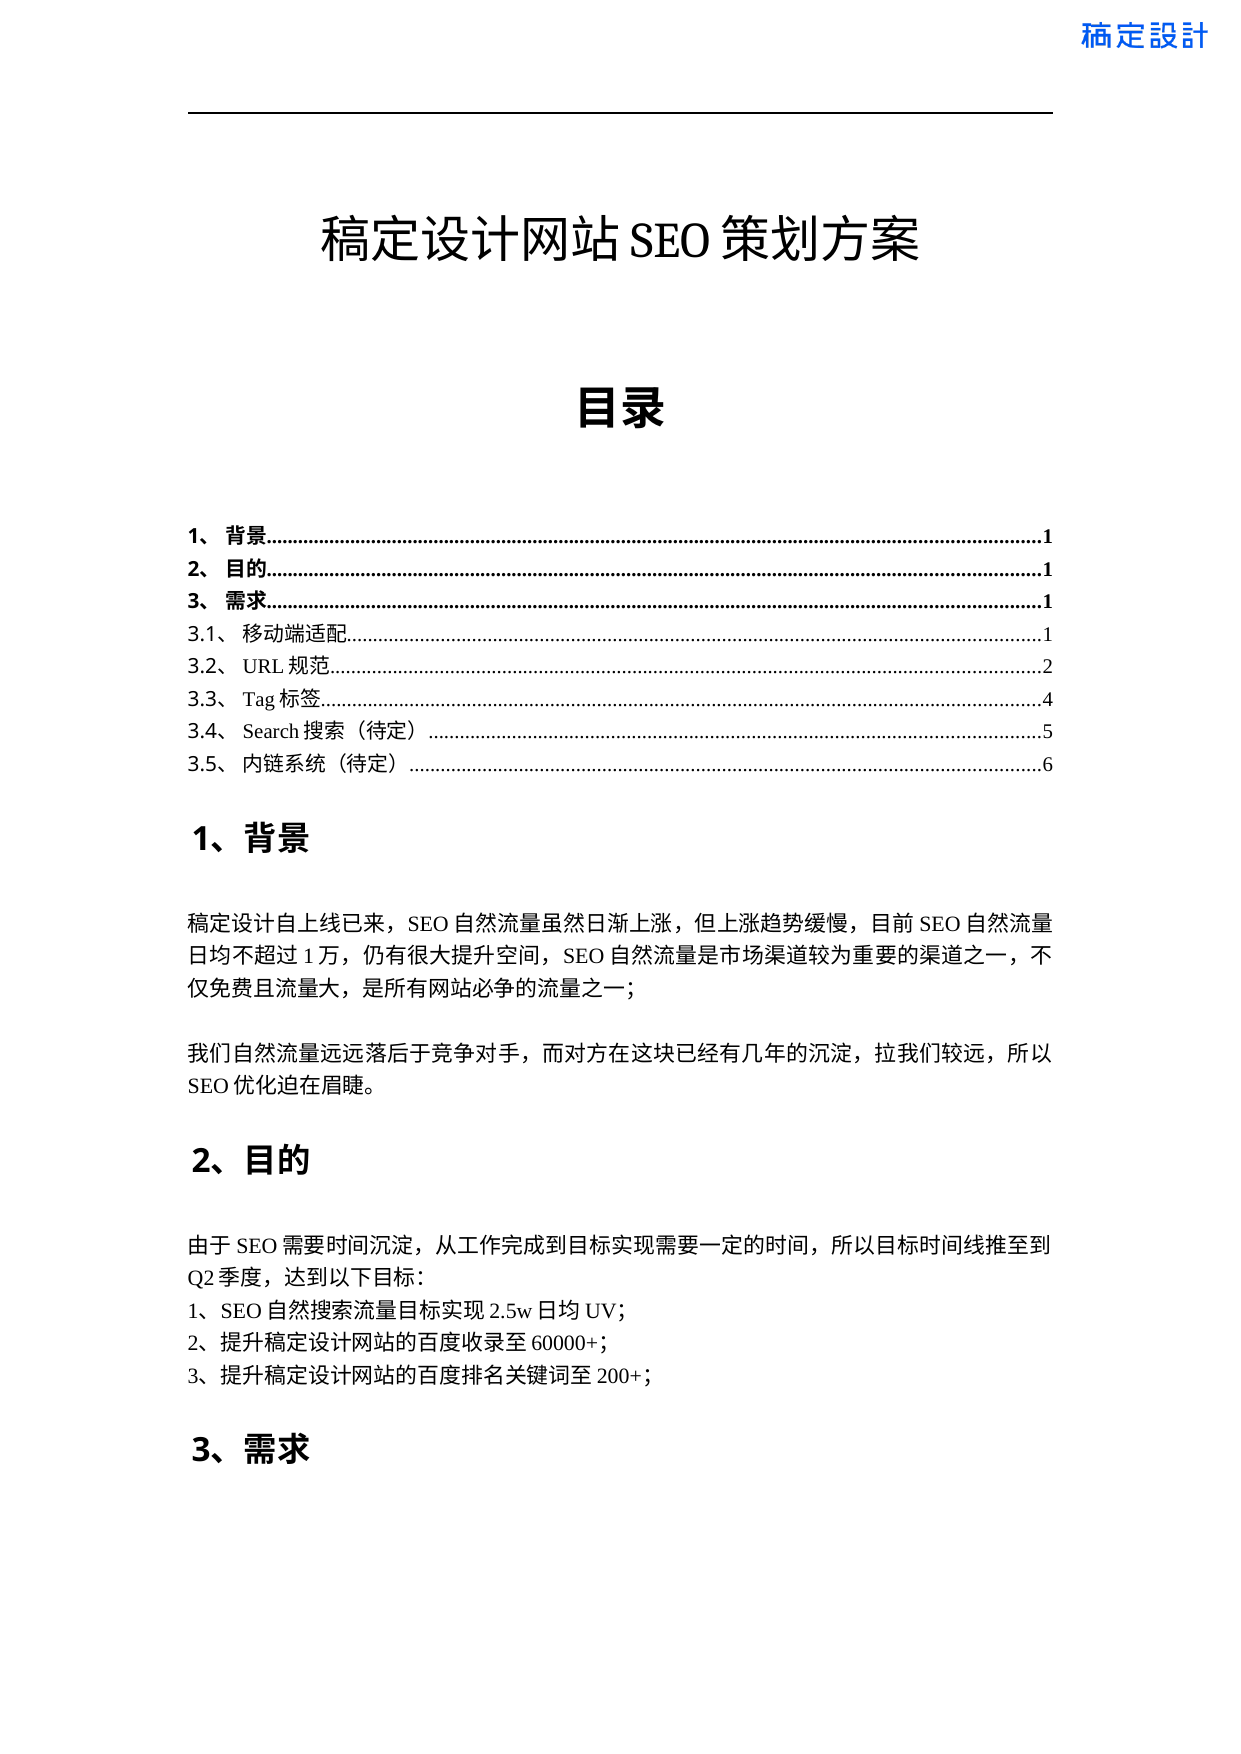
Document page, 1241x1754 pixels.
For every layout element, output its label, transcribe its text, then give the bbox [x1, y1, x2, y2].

picture [1075, 21, 1208, 52]
text 稿定设计自上线已来，SEO自然流量虽然日渐上涨，但上涨趋势缓慢，目前SEO自然流量日均不超过1万，仍有很大提升空间，SEO自然流量是市场渠道较为重要的渠道之一，不仅免费且流量大，是所有网站必争的流量之一； [187, 905, 1053, 1003]
subtitle 背景 [217, 803, 1053, 868]
text 由于SEO需要时间沉淀，从工作完成到目标实现需要一定的时间，所以目标时间线推至到Q2季度，达到以下目标： [187, 1227, 1053, 1292]
subtitle 目的 [217, 1125, 1053, 1190]
text 我们自然流量远远落后于竞争对手，而对方在这块已经有几年的沉淀，拉我们较远，所以SEO优化迫在眉睫。 [187, 1035, 1053, 1100]
subtitle 需求 [217, 1415, 1053, 1480]
text 1、SEO自然搜索流量目标实现2.5w日均UV； [187, 1292, 1053, 1325]
text 2、提升稿定设计网站的百度收录至60000+； [187, 1325, 1053, 1357]
text 3、提升稿定设计网站的百度排名关键词至200+； [187, 1357, 1053, 1390]
title 稿定设计网站SEO策划方案 [187, 187, 1053, 284]
